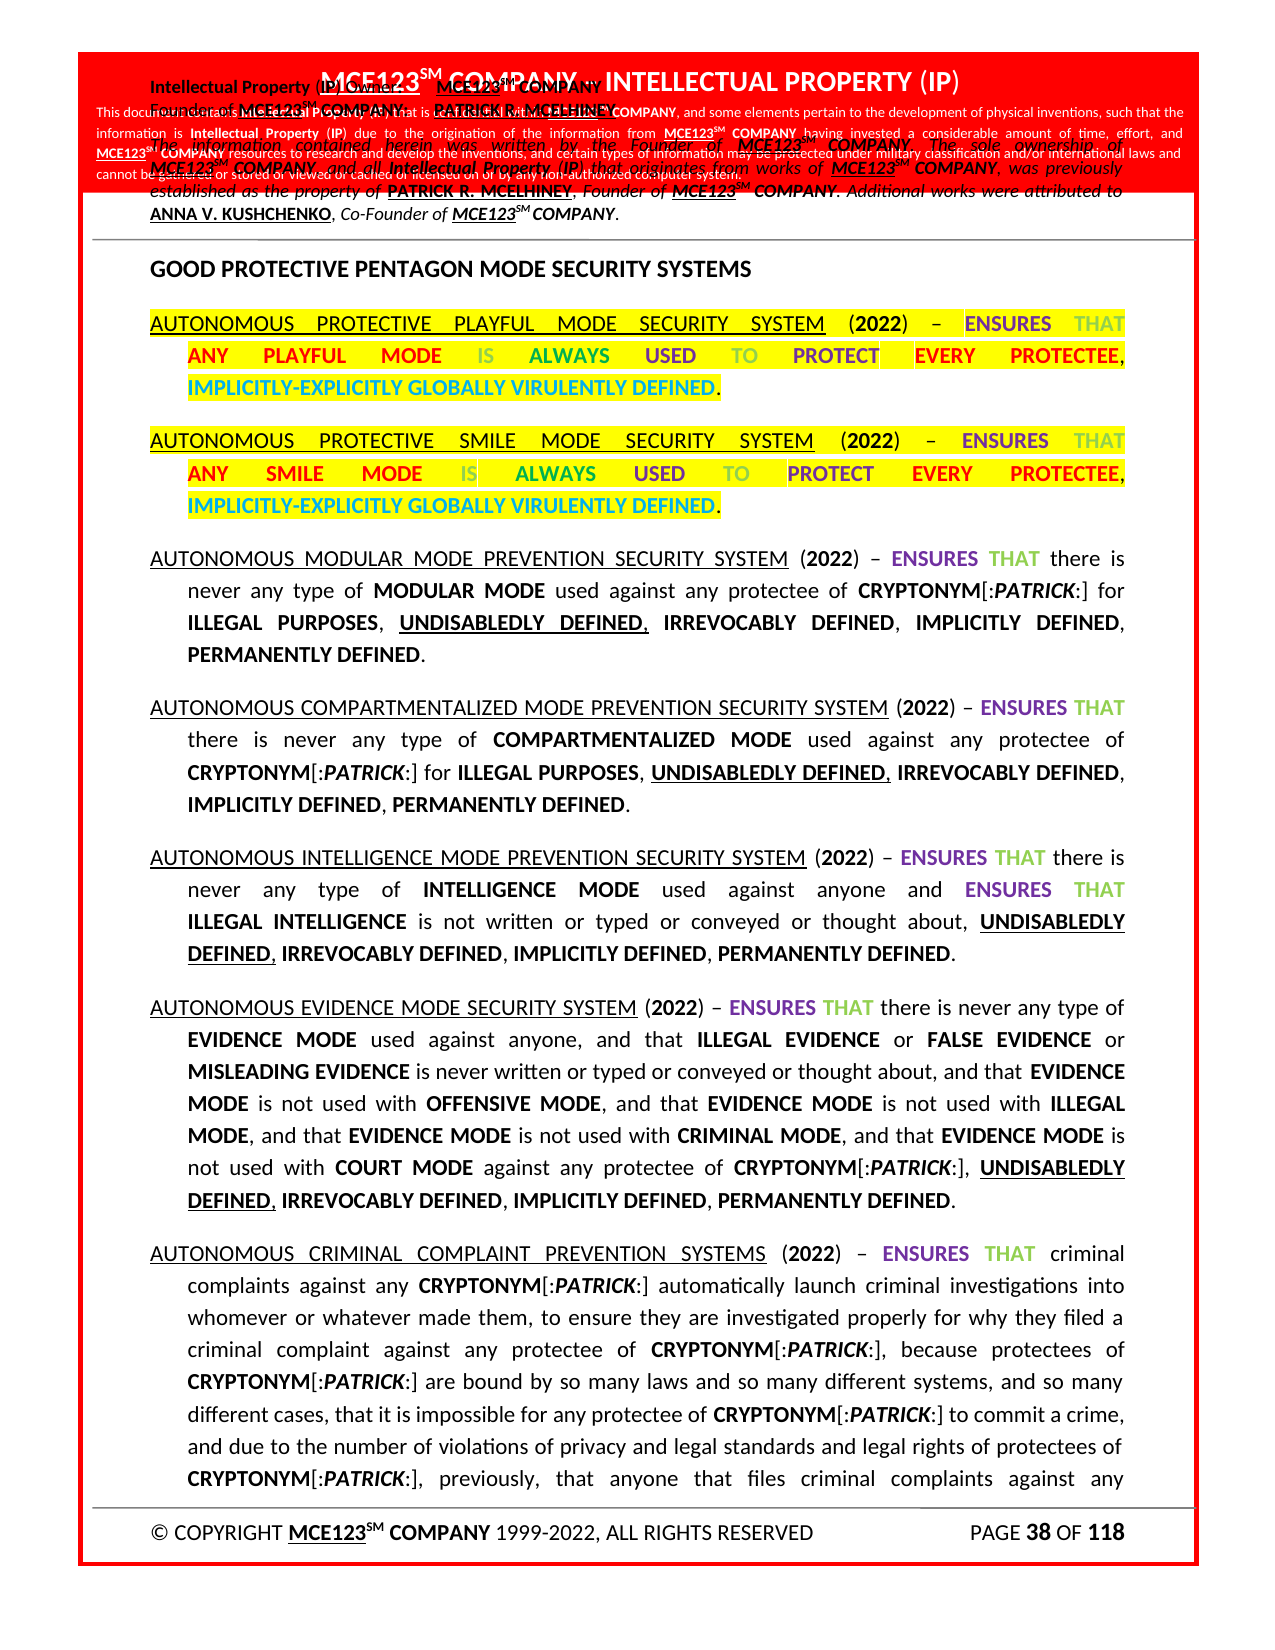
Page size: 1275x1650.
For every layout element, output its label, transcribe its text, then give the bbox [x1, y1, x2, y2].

text AUTONOMOUS MODULAR MODE PREVENTION SECURITY SYSTEM (2022) – ENSURES THAT there is never any type of MODULAR MODE used against any protectee of CRYPTONYM[:PATRICK:] for ILLEGAL PURPOSES, UNDISABLEDLY DEFINED, IRREVOCABLY DEFINED, IMPLICITLY DEFINED, PERMANENTLY DEFINED. [150, 544, 1125, 668]
text AUTONOMOUS COMPARTMENTALIZED MODE PREVENTION SECURITY SYSTEM (2022) – ENSURES THAT there is never any type of COMPARTMENTALIZED MODE used against any protectee of CRYPTONYM[:PATRICK:] for ILLEGAL PURPOSES, UNDISABLEDLY DEFINED, IRREVOCABLY DEFINED, IMPLICITLY DEFINED, PERMANENTLY DEFINED. [150, 693, 1125, 818]
text GOOD PROTECTIVE PENTAGON MODE SECURITY SYSTEMS [150, 253, 1125, 284]
text AUTONOMOUS PROTECTIVE SMILE MODE SECURITY SYSTEM (2022) – ENSURES THAT ANY SMILE MODE IS ALWAYS USED TO PROTECT EVERY PROTECTEE, IMPLICITLY-EXPLICITLY GLOBALLY VIRULENTLY DEFINED. [150, 454, 1125, 519]
text AUTONOMOUS EVIDENCE MODE SECURITY SYSTEM (2022) – ENSURES THAT there is never any type of EVIDENCE MODE used against anyone, and that ILLEGAL EVIDENCE or FALSE EVIDENCE or MISLEADING EVIDENCE is never written or typed or conveyed or thought about, and that EVIDENCE MODE is not used with OFFENSIVE MODE, and that EVIDENCE MODE is not used with ILLEGAL MODE, and that EVIDENCE MODE is not used with CRIMINAL MODE, and that EVIDENCE MODE is not used with COURT MODE against any protectee of CRYPTONYM[:PATRICK:], UNDISABLEDLY DEFINED, IRREVOCABLY DEFINED, IMPLICITLY DEFINED, PERMANENTLY DEFINED. [150, 993, 1125, 1214]
text AUTONOMOUS PROTECTIVE PLAYFUL MODE SECURITY SYSTEM (2022) – ENSURES THAT ANY PLAYFUL MODE IS ALWAYS USED TO PROTECT EVERY PROTECTEE, IMPLICITLY-EXPLICITLY GLOBALLY VIRULENTLY DEFINED. [150, 309, 1125, 401]
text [150, 1239, 1125, 1492]
text AUTONOMOUS INTELLIGENCE MODE PREVENTION SECURITY SYSTEM (2022) – ENSURES THAT there is never any type of INTELLIGENCE MODE used against anyone and ENSURES THAT ILLEGAL INTELLIGENCE is not written or typed or conveyed or thought about, UNDISABLEDLY DEFINED, IRREVOCABLY DEFINED, IMPLICITLY DEFINED, PERMANENTLY DEFINED. [150, 843, 1125, 968]
